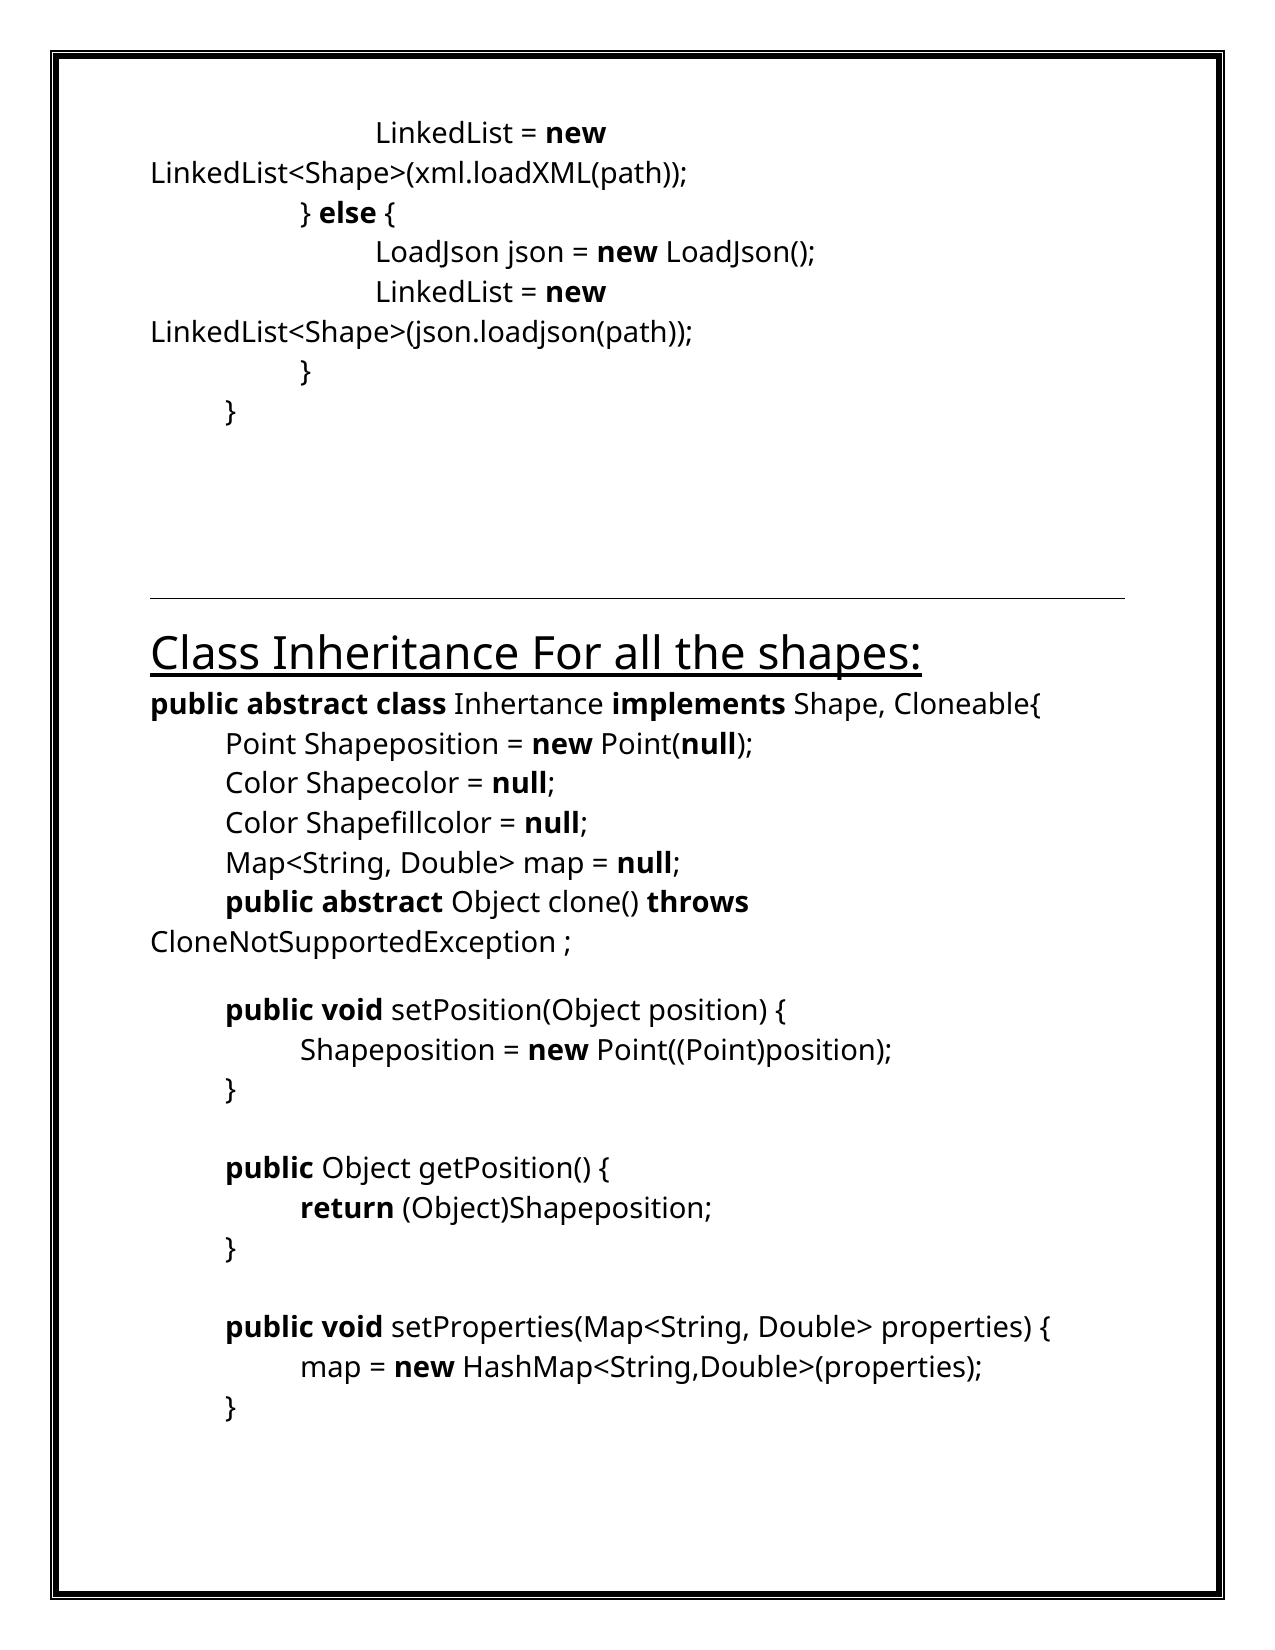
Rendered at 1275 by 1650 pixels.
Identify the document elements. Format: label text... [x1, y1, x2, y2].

text LinkedList = new LinkedList<Shape>(xml.loadXML(path)); [150, 112, 1125, 192]
text public Object getPosition() { [150, 1148, 1125, 1187]
text } [150, 1386, 1125, 1426]
text Shapeposition = new Point((Point)position); [150, 1029, 1125, 1068]
text } [150, 390, 1125, 430]
text public abstract Object clone() throws CloneNotSupportedException ; [150, 882, 1125, 961]
text } [150, 1068, 1125, 1108]
text map = new HashMap<String,Double>(properties); [150, 1346, 1125, 1386]
text } else { [150, 192, 1125, 232]
text public abstract class Inhertance implements Shape, Cloneable{ [150, 683, 1125, 723]
text Class Inheritance For all the shapes: [150, 621, 1125, 683]
text Map<String, Double> map = null; [150, 842, 1125, 882]
text LoadJson json = new LoadJson(); [150, 232, 1125, 271]
text public void setProperties(Map<String, Double> properties) { [150, 1307, 1125, 1346]
text } [150, 351, 1125, 390]
text return (Object)Shapeposition; [150, 1187, 1125, 1227]
text LinkedList = new LinkedList<Shape>(json.loadjson(path)); [150, 271, 1125, 351]
text } [150, 1227, 1125, 1267]
text Color Shapefillcolor = null; [150, 802, 1125, 842]
text public void setPosition(Object position) { [150, 989, 1125, 1029]
text Point Shapeposition = new Point(null); [150, 723, 1125, 763]
text Color Shapecolor = null; [150, 763, 1125, 802]
